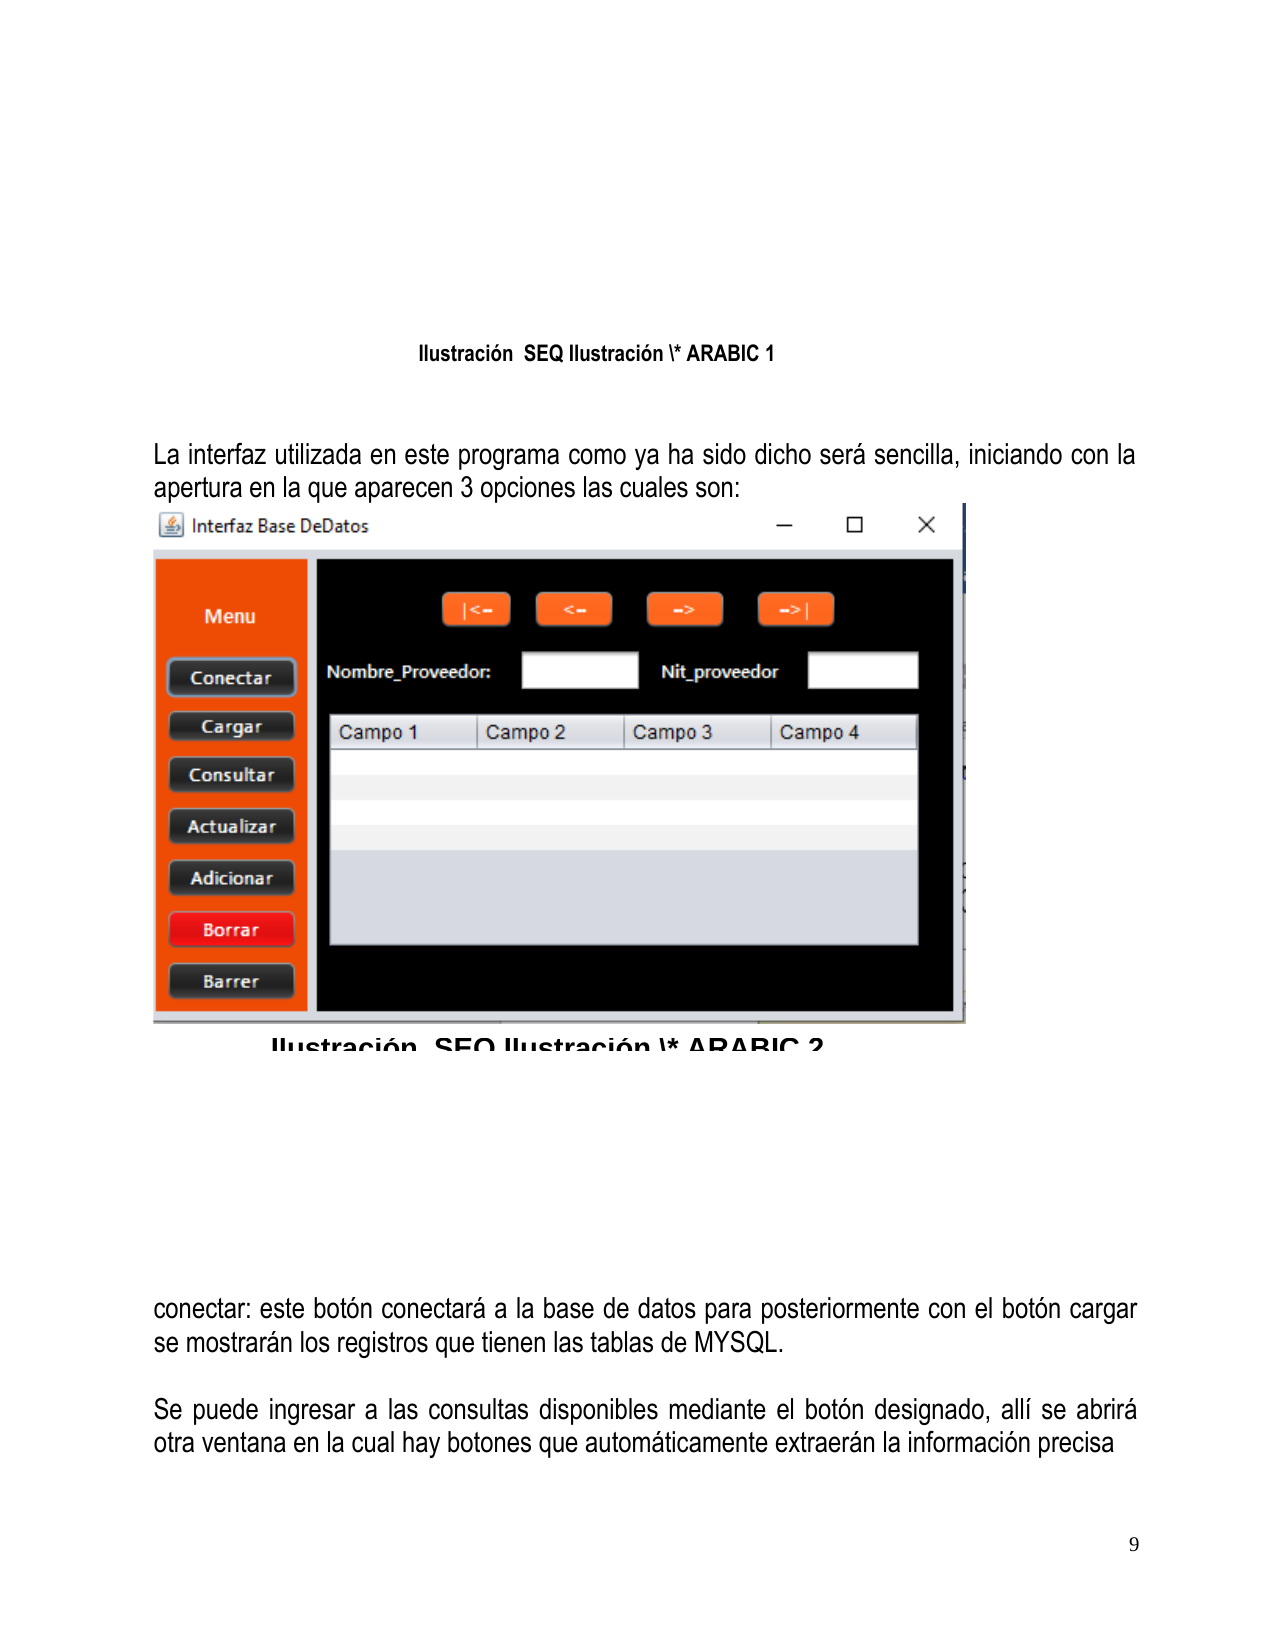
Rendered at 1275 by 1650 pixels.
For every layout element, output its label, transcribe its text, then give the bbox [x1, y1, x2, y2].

text conectar: este botón conectará a la base de datos para posteriormente con el botón cargar se mostrarán los registros que tienen las tablas de MYSQL. [153, 1291, 1139, 1358]
picture [153, 503, 966, 1024]
text Se puede ingresar a las consultas disponibles mediante el botón designado, allí se abrirá otra ventana en la cual hay botones que automáticamente extraerán la información precisa [153, 1392, 1139, 1459]
text La interfaz utilizada en este programa como ya ha sido dicho será sencilla, iniciando con la apertura en la que aparecen 3 opciones las cuales son: [153, 437, 1139, 504]
